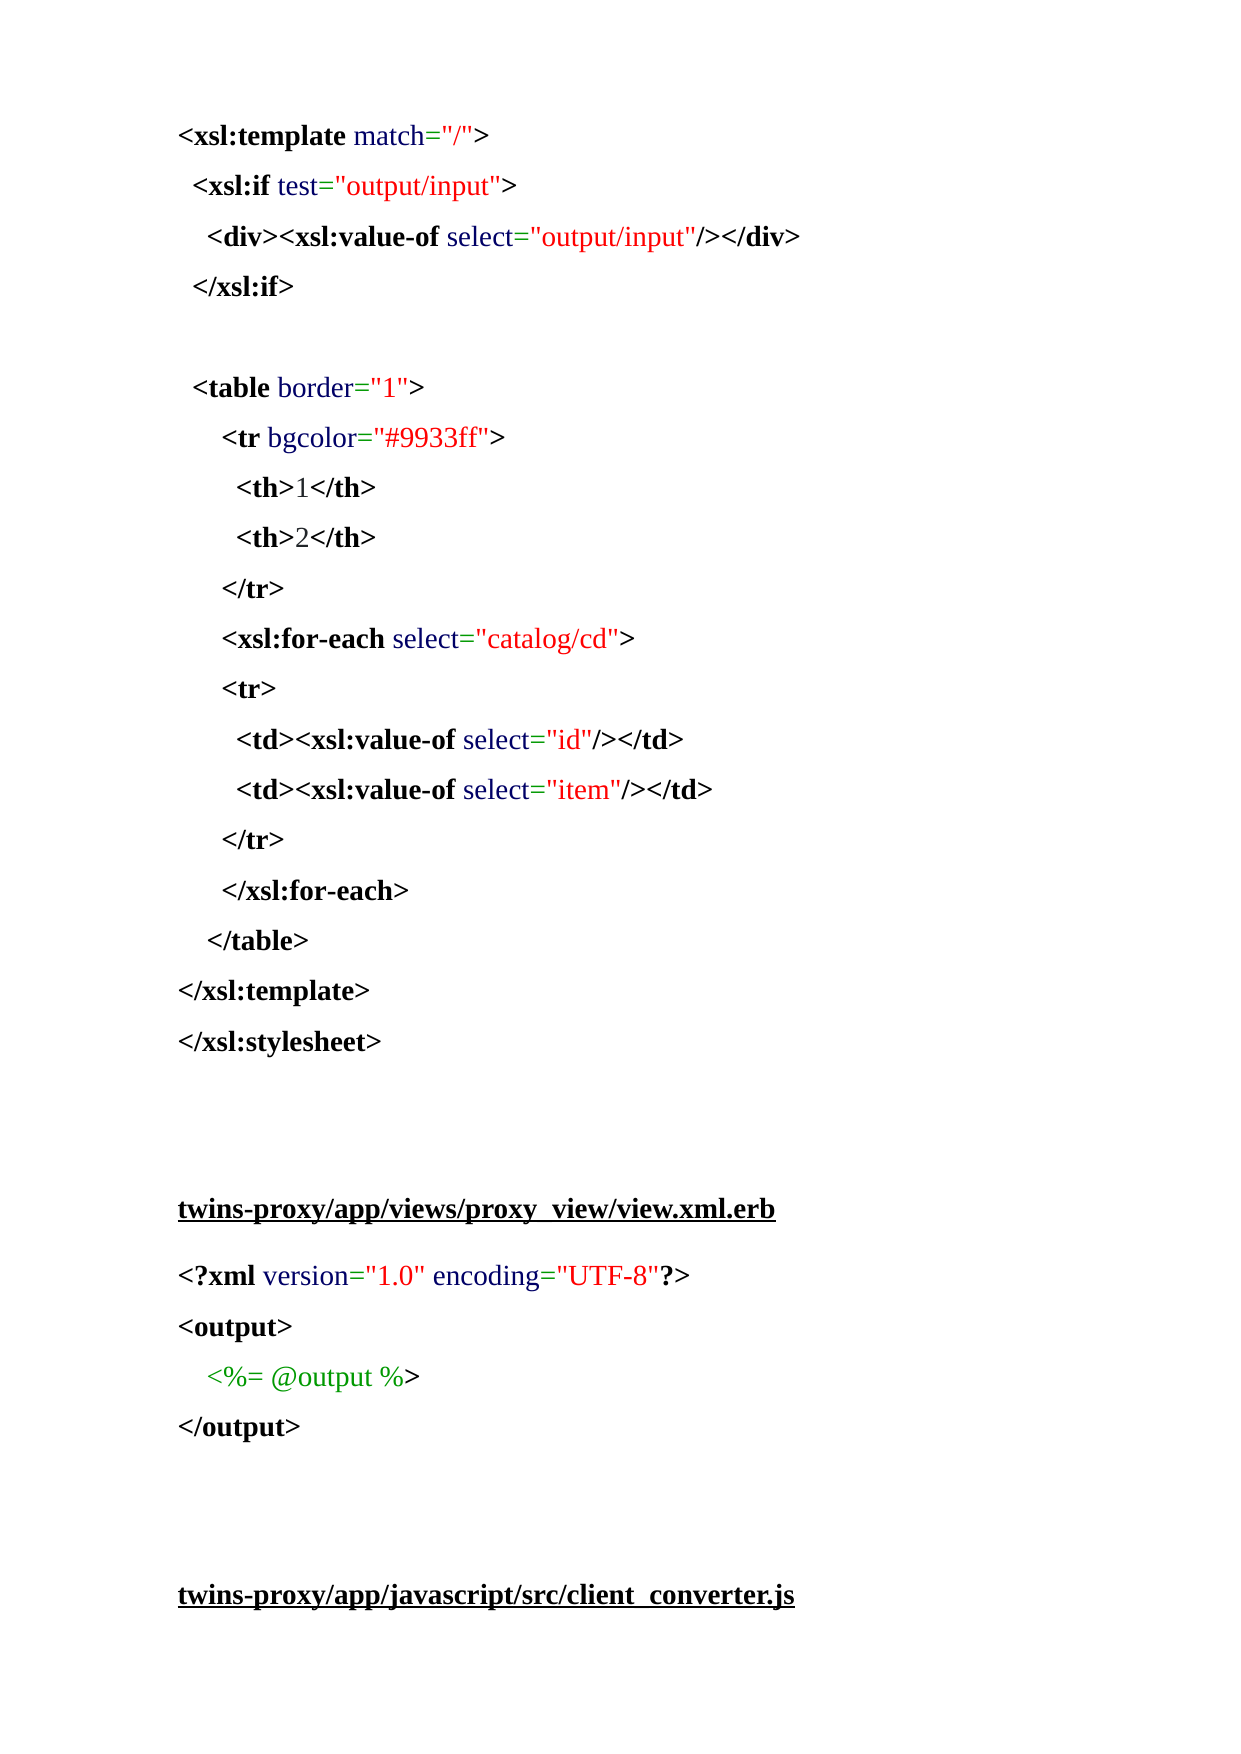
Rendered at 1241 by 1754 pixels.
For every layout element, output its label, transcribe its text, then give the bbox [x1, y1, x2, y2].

text <table border="1"> [177, 370, 1152, 403]
text <tr> [177, 672, 1152, 705]
text <th>1</th> [177, 470, 1152, 504]
text <tr bgcolor="#9933ff"> [177, 420, 1152, 453]
text <div><xsl:value-of select="output/input"/></div> [177, 219, 1152, 252]
text </tr> [177, 822, 1152, 856]
text <td><xsl:value-of select="id"/></td> [177, 722, 1152, 755]
text <td><xsl:value-of select="item"/></td> [177, 772, 1152, 806]
text <xsl:if test="output/input"> [177, 168, 1152, 202]
text <?xml version="1.0" encoding="UTF-8"?> [177, 1258, 1152, 1292]
text </xsl:stylesheet> [177, 1024, 1152, 1057]
text </output> [177, 1409, 1152, 1443]
text </xsl:template> [177, 973, 1152, 1007]
text <th>2</th> [177, 521, 1152, 554]
text <xsl:for-each select="catalog/cd"> [177, 621, 1152, 655]
text </tr> [177, 571, 1152, 604]
text </xsl:if> [177, 269, 1152, 303]
text </xsl:for-each> [177, 873, 1152, 906]
text twins-proxy/app/javascript/src/client_converter.js [177, 1577, 1152, 1610]
text <xsl:template match="/"> [177, 118, 1152, 152]
text twins-proxy/app/views/proxy_view/view.xml.erb [177, 1191, 1152, 1225]
text <output> [177, 1309, 1152, 1342]
text </table> [177, 923, 1152, 957]
text <%= @output %> [177, 1359, 1152, 1392]
